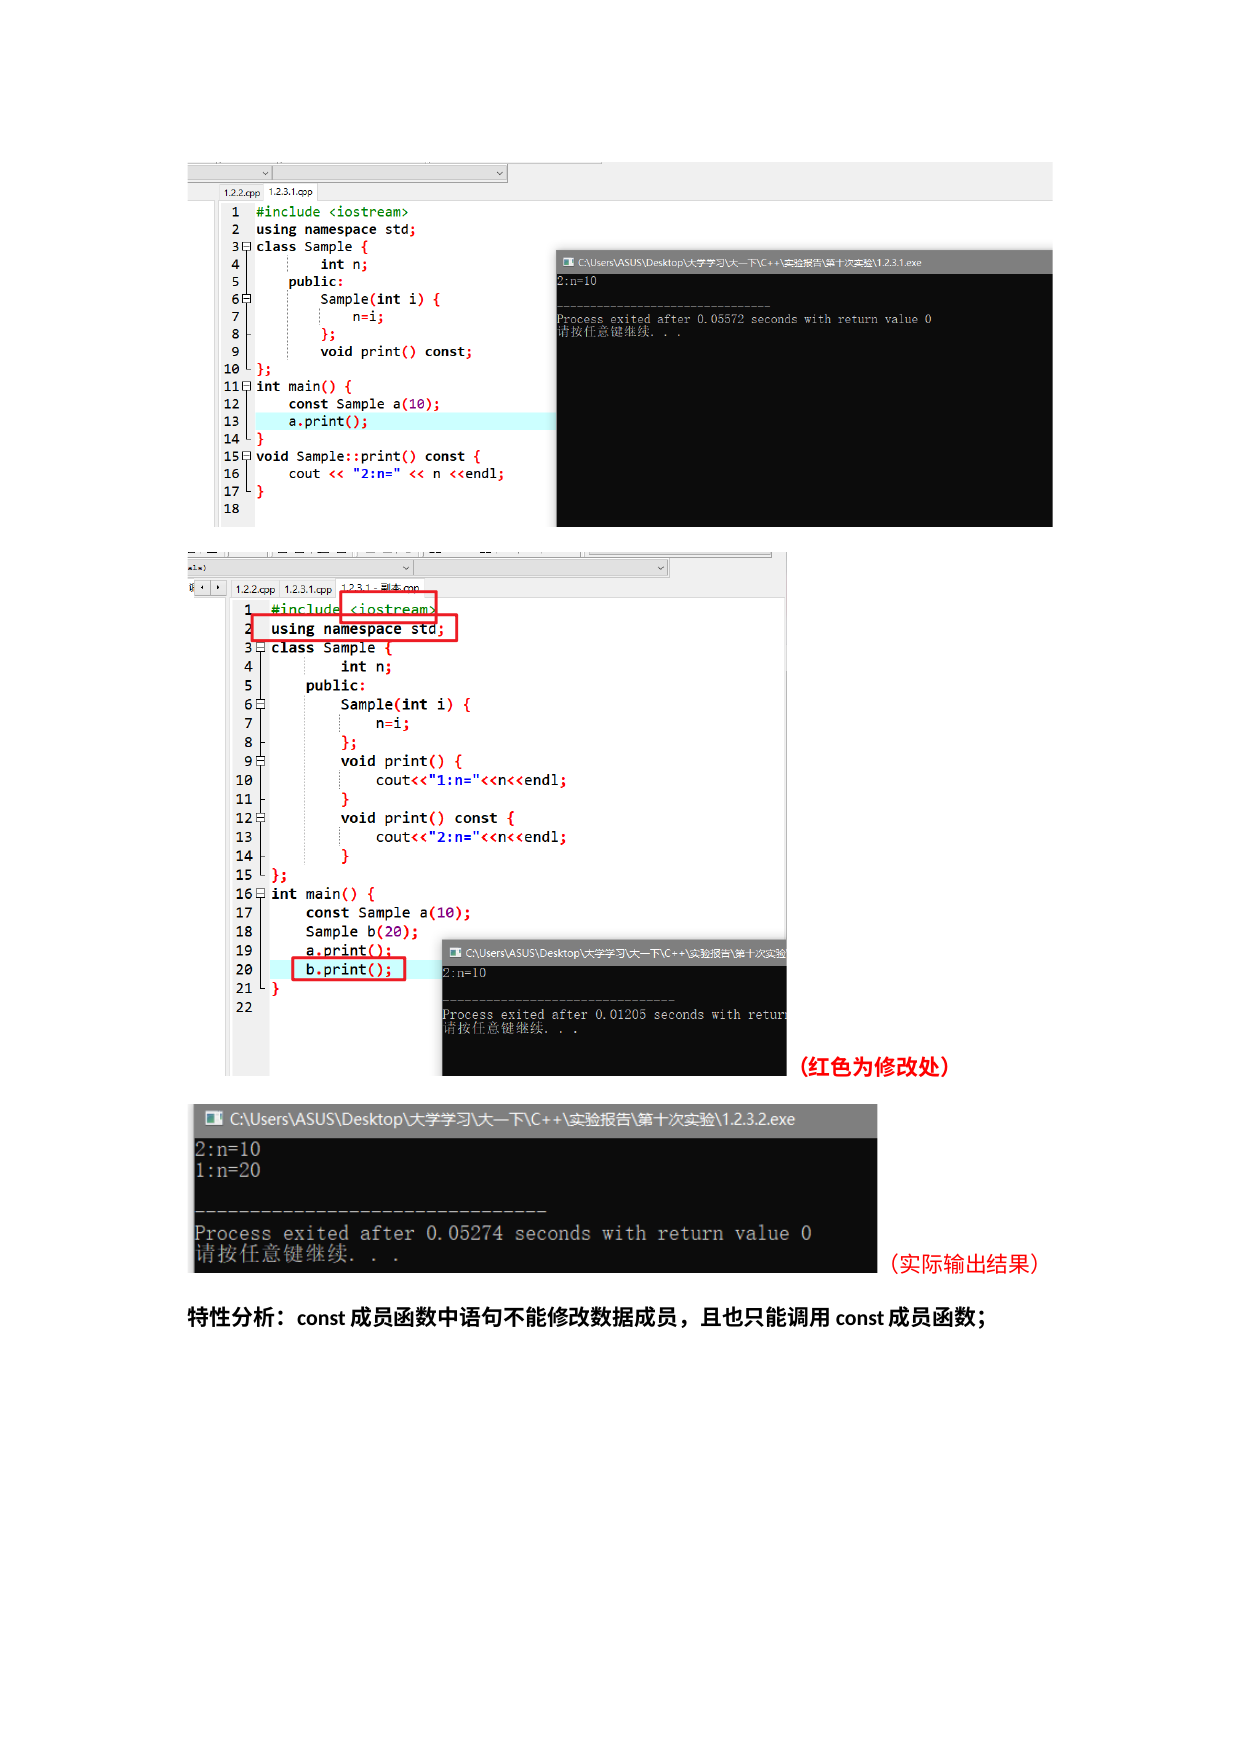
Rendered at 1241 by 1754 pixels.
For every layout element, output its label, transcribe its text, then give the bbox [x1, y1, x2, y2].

text 特性分析：const成员函数中语句不能修改数据成员，且也只能调用const成员函数； [187, 1299, 1053, 1332]
picture [187, 162, 1053, 527]
picture [187, 552, 787, 1076]
picture [187, 1104, 878, 1273]
